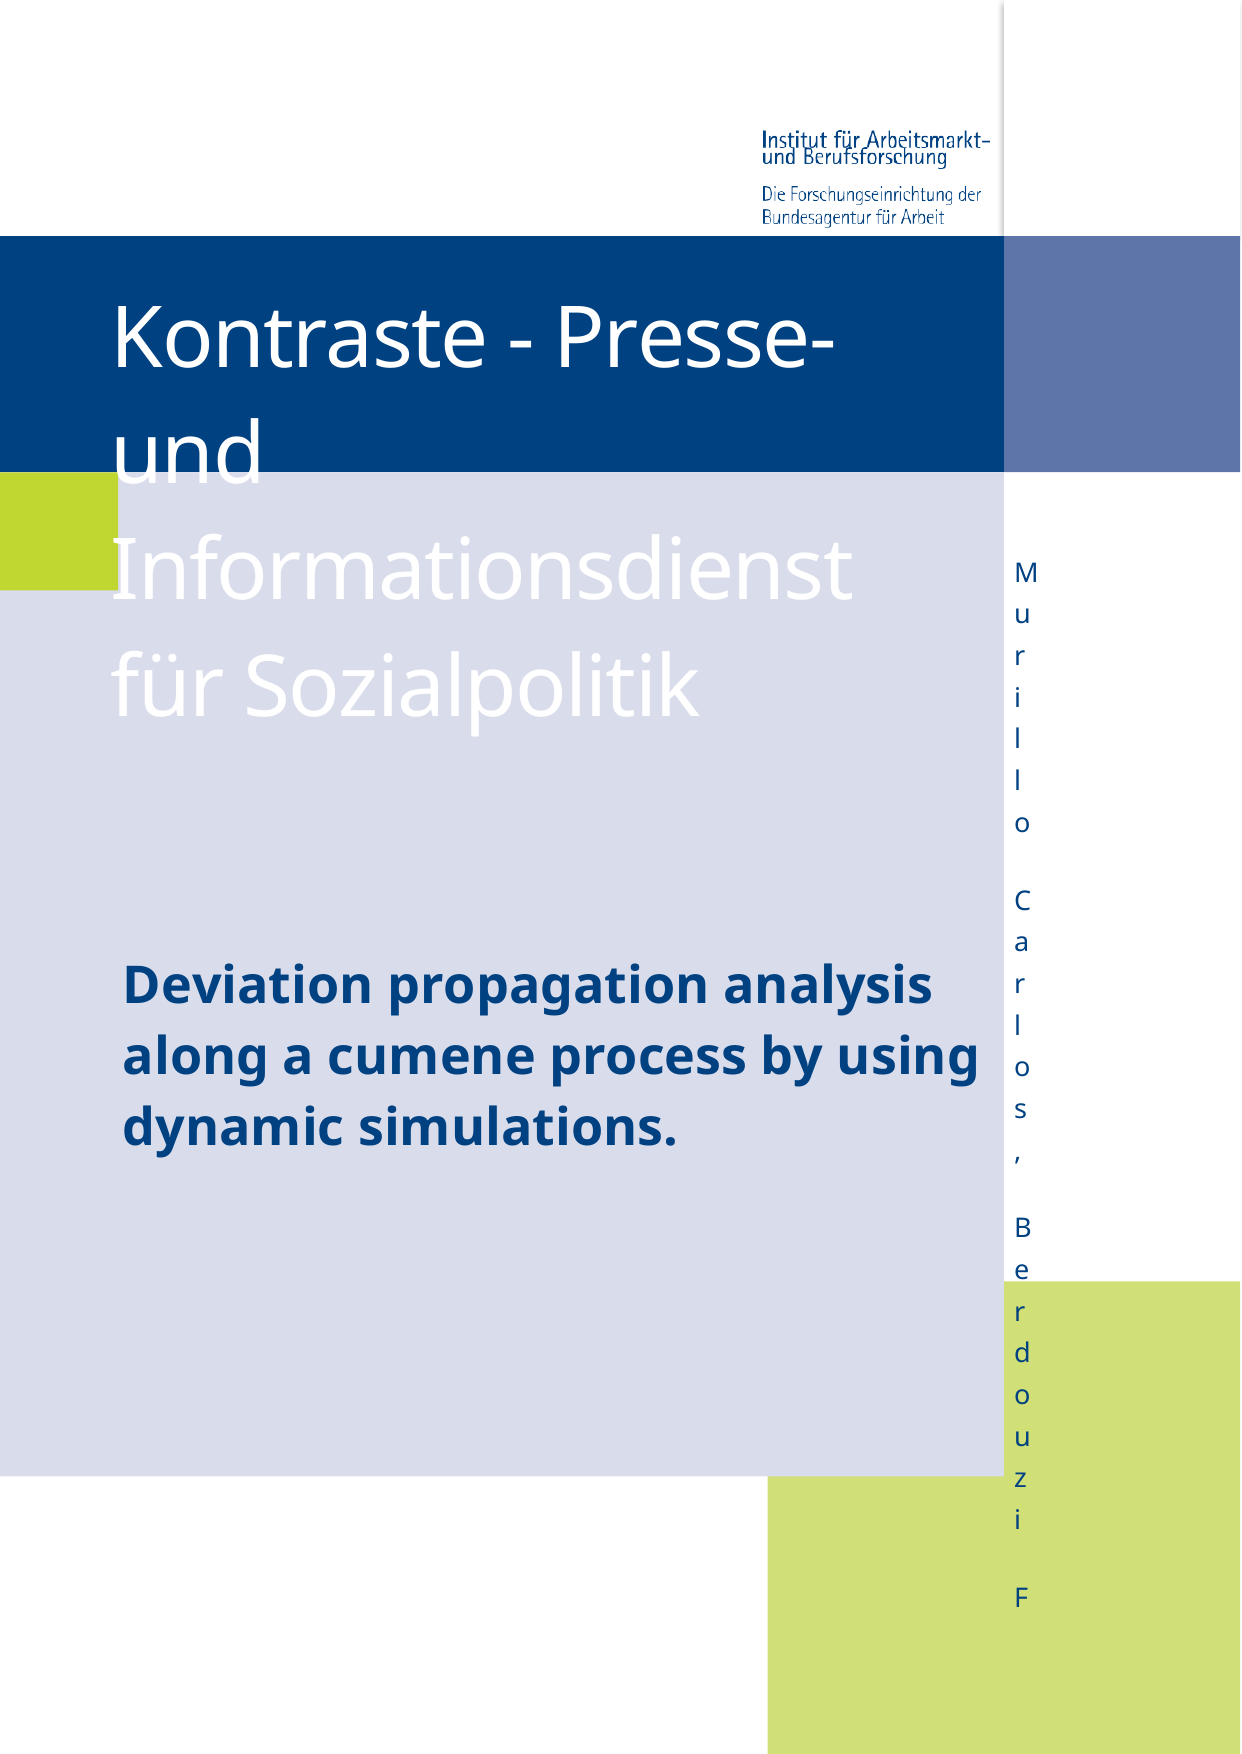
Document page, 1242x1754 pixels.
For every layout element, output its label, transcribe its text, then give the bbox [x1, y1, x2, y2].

picture [763, 186, 981, 205]
text Deviation propagation analysis along a cumene process by using dynamic simulations. [122, 948, 981, 1161]
title Kontraste - Presse- und Informationsdienst für Sozialpolitik [111, 276, 981, 741]
picture [763, 209, 944, 228]
picture [763, 130, 990, 169]
